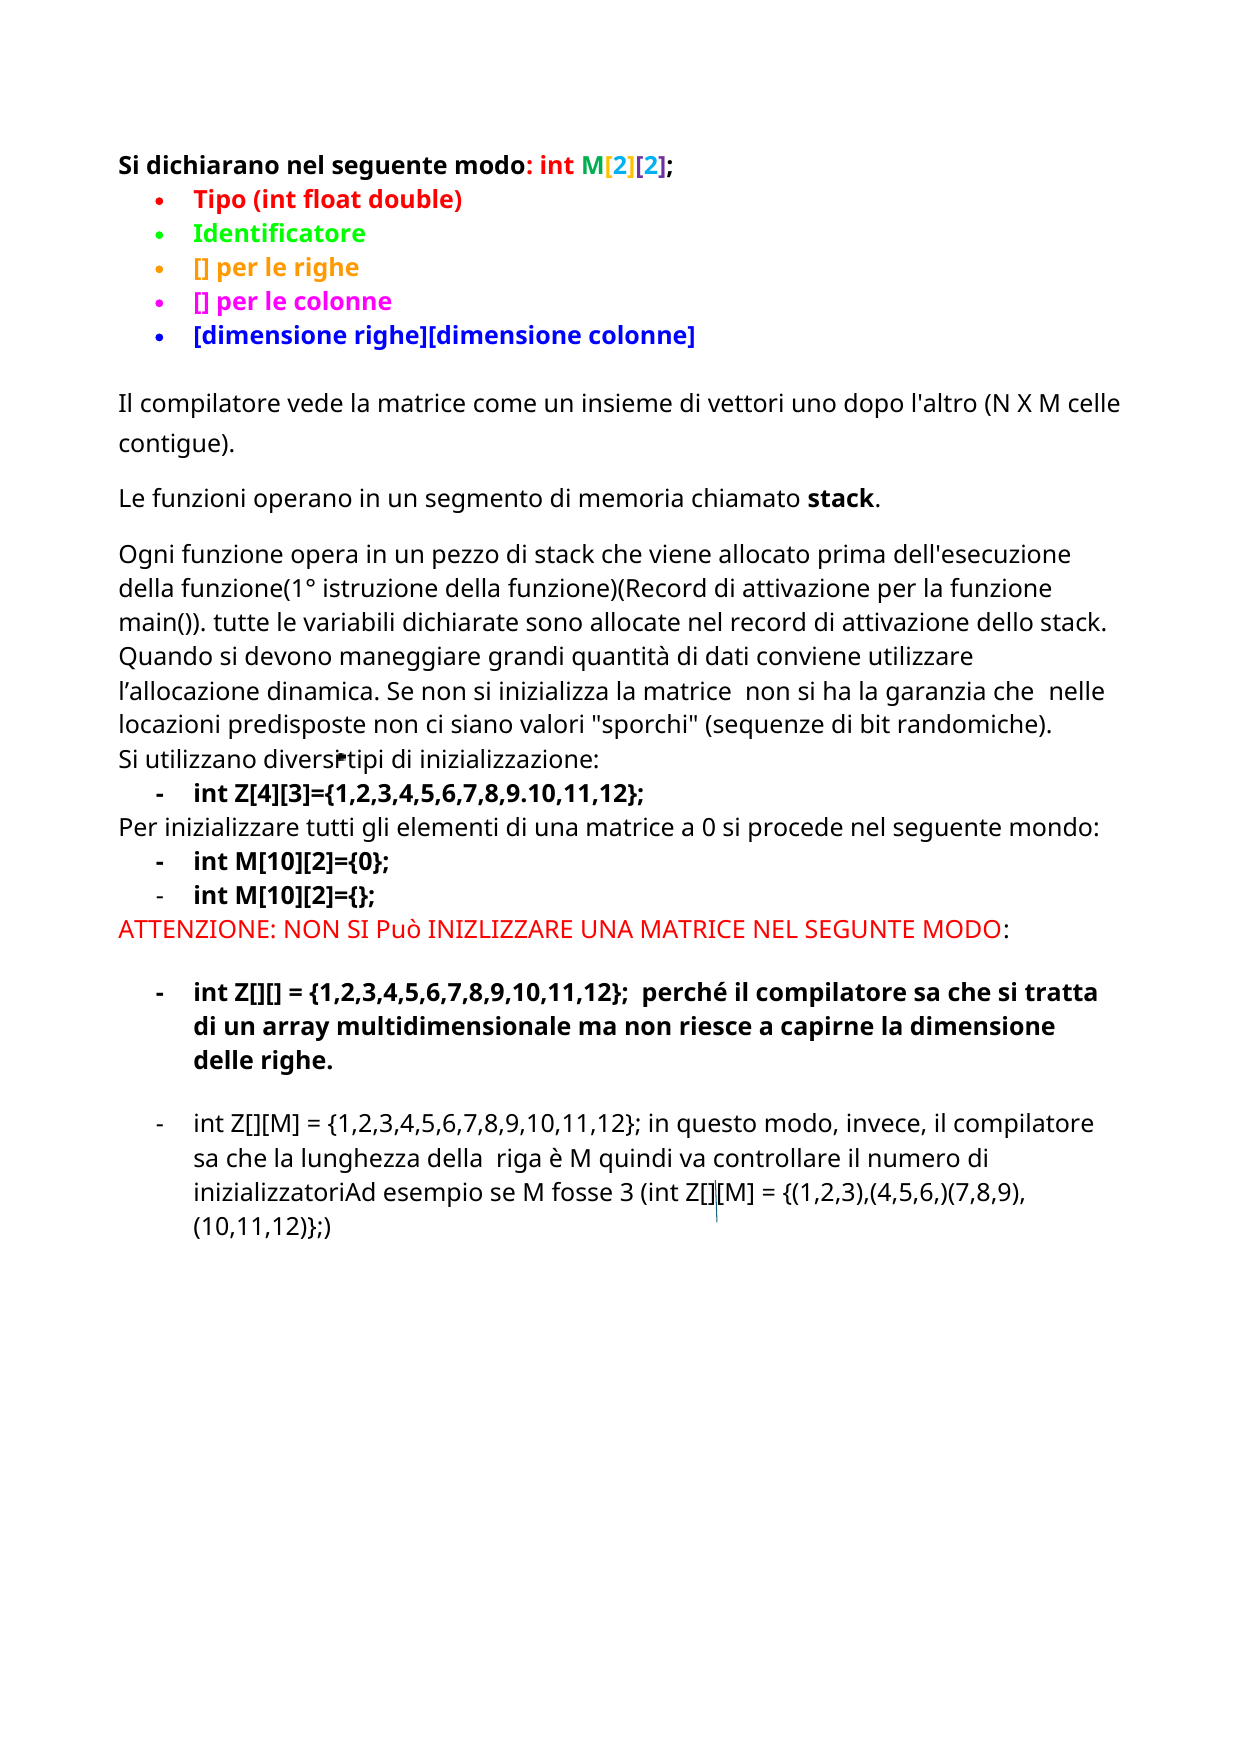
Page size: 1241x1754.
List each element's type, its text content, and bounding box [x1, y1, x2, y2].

list int Z[][M] = {1,2,3,4,5,6,7,8,9,10,11,12}; in questo modo, invece, il compilatore sa che la lunghezza della riga è M quindi va controllare il numero di inizializzatoriAd esempio se M fosse 3 (int Z[][M] = {(1,2,3),(4,5,6,)(7,8,9),(10,11,12)};) [156, 1106, 1122, 1242]
list [] per le righe [156, 250, 1122, 284]
list int M[10][2]={0}; [156, 843, 1122, 877]
text Si dichiarano nel seguente modo: int M[2][2]; [118, 148, 1122, 182]
text Per inizializzare tutti gli elementi di una matrice a 0 si procede nel seguente mondo: [118, 809, 1122, 843]
text Il compilatore vede la matrice come un insieme di vettori uno dopo l'altro (N X M celle contigue). [118, 386, 1122, 459]
list [] per le colonne [156, 284, 1122, 318]
text Quando si devono maneggiare grandi quantità di dati conviene utilizzare l’allocazione dinamica. Se non si inizializza la matrice non si ha la garanzia che nelle locazioni predisposte non ci siano valori "sporchi" (sequenze di bit randomiche). [118, 639, 1122, 741]
list Identificatore [156, 216, 1122, 250]
picture [337, 753, 346, 761]
text Si utilizzano diversi tipi di inizializzazione: [118, 741, 1122, 775]
list int Z[4][3]={1,2,3,4,5,6,7,8,9.10,11,12}; [156, 775, 1122, 809]
list Tipo (int float double) [156, 182, 1122, 216]
text Ogni funzione opera in un pezzo di stack che viene allocato prima dell'esecuzione della funzione(1° istruzione della funzione)(Record di attivazione per la funzione main()). tutte le variabili dichiarate sono allocate nel record di attivazione dello stack. [118, 537, 1122, 639]
text ATTENZIONE: NON SI Può INIZLIZZARE UNA MATRICE NEL SEGUNTE MODO: [118, 912, 1122, 946]
list int M[10][2]={}; [156, 877, 1122, 912]
list [dimensione righe][dimensione colonne] [156, 318, 1122, 352]
list int Z[][] = {1,2,3,4,5,6,7,8,9,10,11,12}; perché il compilatore sa che si tratta di un array multidimensionale ma non riesce a capirne la dimensione delle righe. [156, 975, 1122, 1077]
text Le funzioni operano in un segmento di memoria chiamato stack. [118, 481, 1122, 515]
